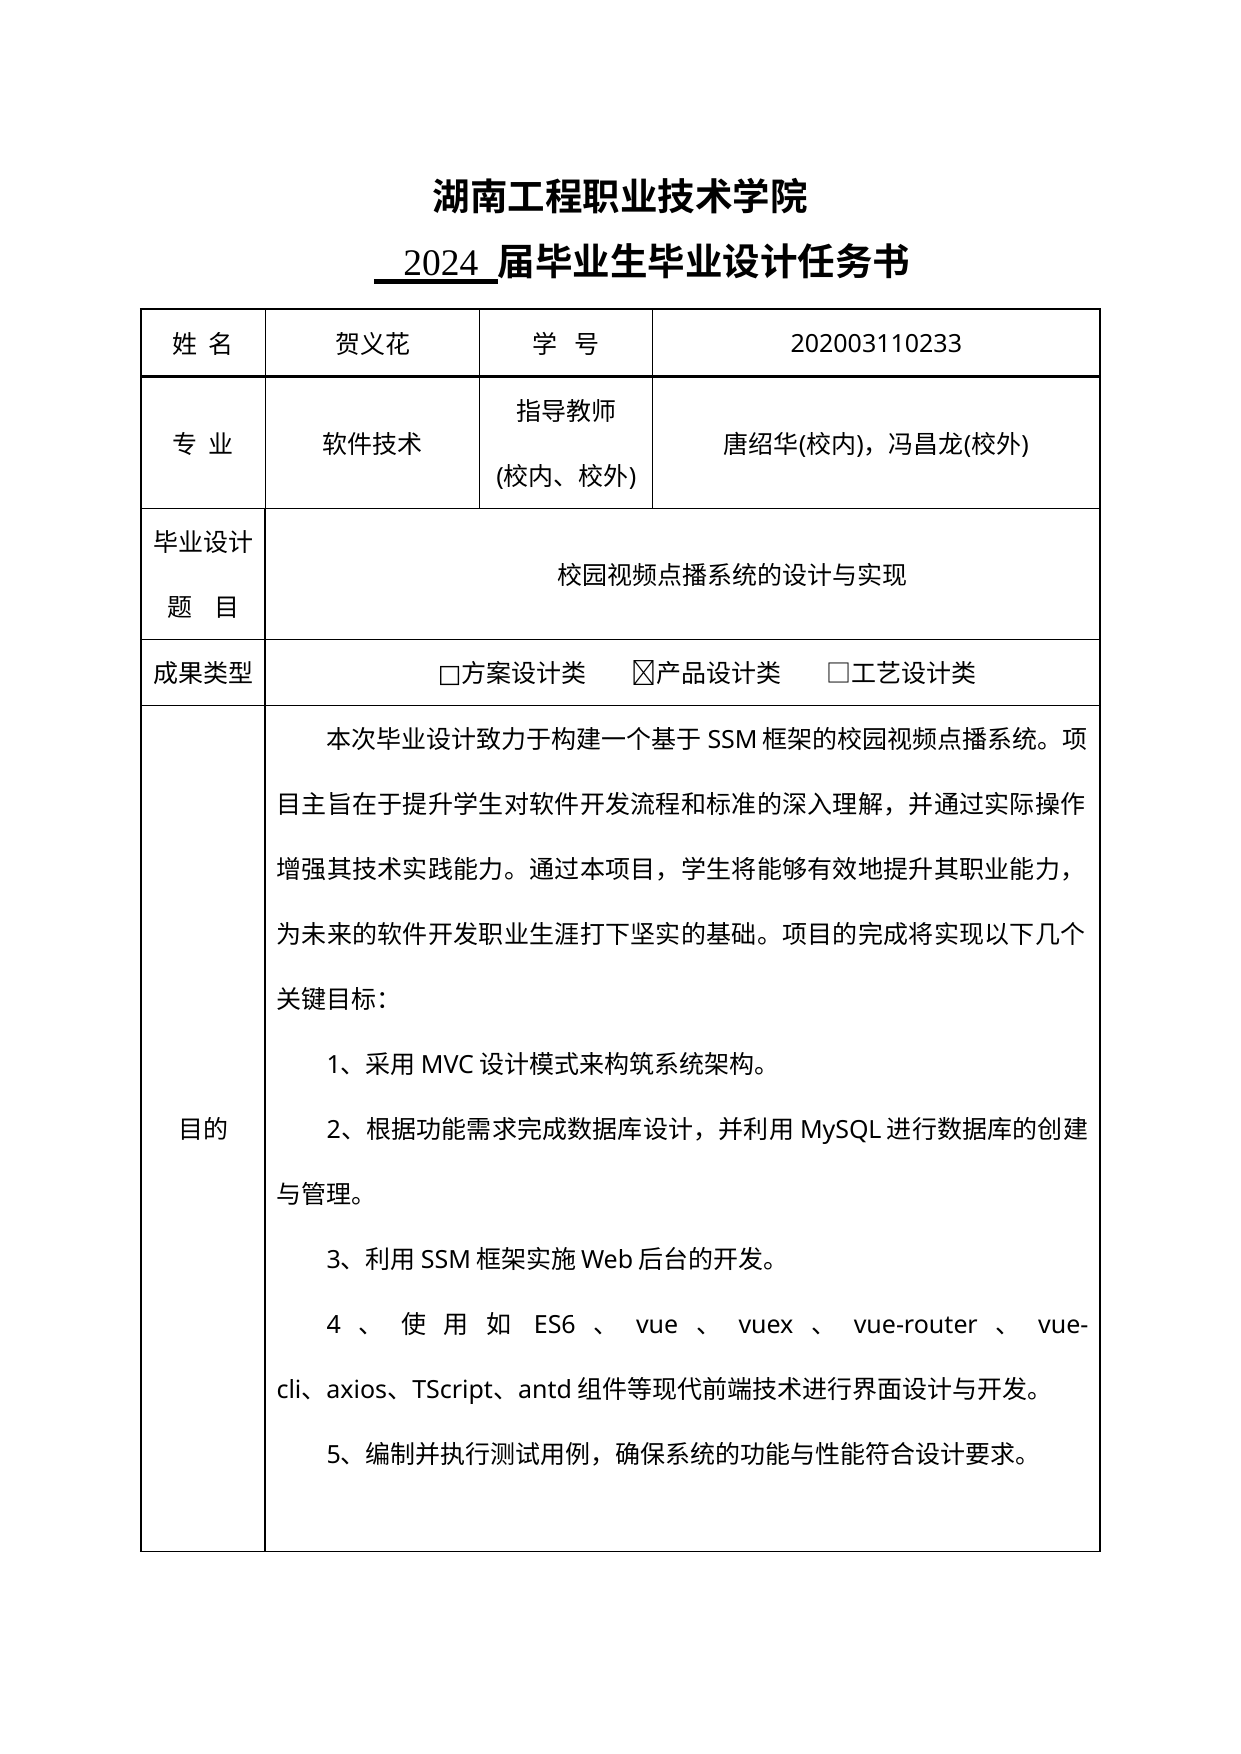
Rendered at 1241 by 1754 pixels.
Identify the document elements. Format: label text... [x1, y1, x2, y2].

table_cell □方案设计类 产品设计类 □工艺设计类 [266, 640, 1099, 704]
table_header 姓 名 [142, 310, 265, 375]
table_header 202003110233 [653, 310, 1099, 375]
table_header 学 号 [480, 310, 652, 375]
text 2024 届毕业生毕业设计任务书 [187, 227, 1053, 292]
table_cell 成果类型 [142, 640, 264, 704]
table_cell 毕业设计 题 目 [142, 509, 264, 638]
table_cell 校园视频点播系统的设计与实现 [266, 509, 1099, 638]
table_cell 本次毕业设计致力于构建一个基于SSM框架的校园视频点播系统。项目主旨在于提升学生对软件开发流程和标准的深入理解，并通过实际操作增强其技术实践能力。通过本项目，学生将能够有效地提升其职业能力，为未来的软件开发职业生涯打下坚实的基础。项目的完成将实现以下几个关键目标： 1、采用MVC设计模式来构筑系统架构。 2、根据功能需求完成数据库设计，并利用MySQL进行数据库的创建与管理。 3、利用SSM框架实施Web后台的开发。 4、使用如ES6、vue、vuex、vue-router、vue-cli、axios、TScript、antd组件等现代前端技术进行界面设计与开发。 5、编制并执行测试用例，确保系统的功能与性能符合设计要求。 [266, 706, 1099, 1551]
table_cell 专 业 [142, 378, 265, 507]
table_header 贺义花 [266, 310, 479, 375]
table_cell 唐绍华(校内)，冯昌龙(校外) [653, 378, 1099, 507]
table_cell 指导教师 (校内、校外) [480, 378, 652, 507]
table_cell 软件技术 [266, 378, 479, 507]
table_cell 目的 [142, 706, 264, 1551]
text 湖南工程职业技术学院 [187, 162, 1053, 227]
